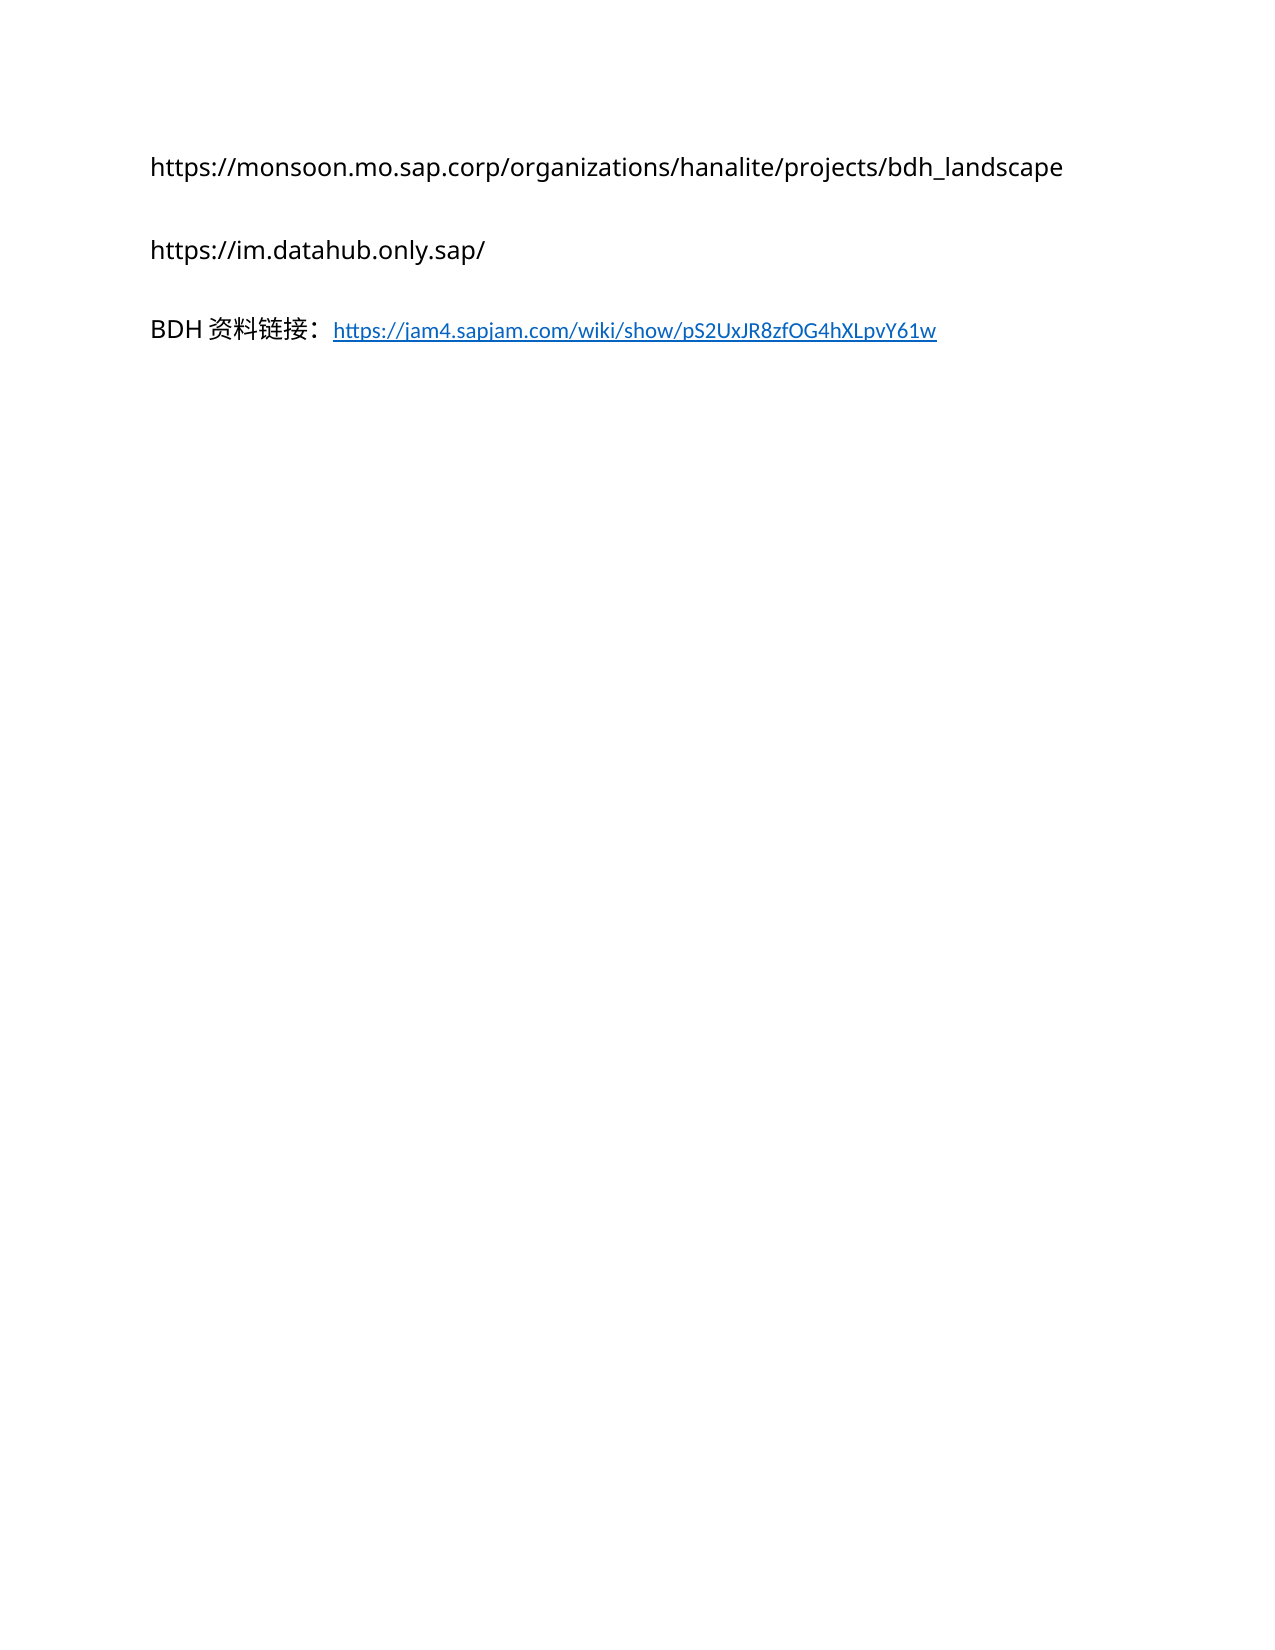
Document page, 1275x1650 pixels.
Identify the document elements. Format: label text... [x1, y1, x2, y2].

text https://monsoon.mo.sap.corp/organizations/hanalite/projects/bdh_landscape [150, 150, 1125, 184]
text BDH资料链接：https://jam4.sapjam.com/wiki/show/pS2UxJR8zfOG4hXLpvY61w [150, 309, 1125, 346]
text https://im.datahub.only.sap/ [150, 233, 1125, 267]
